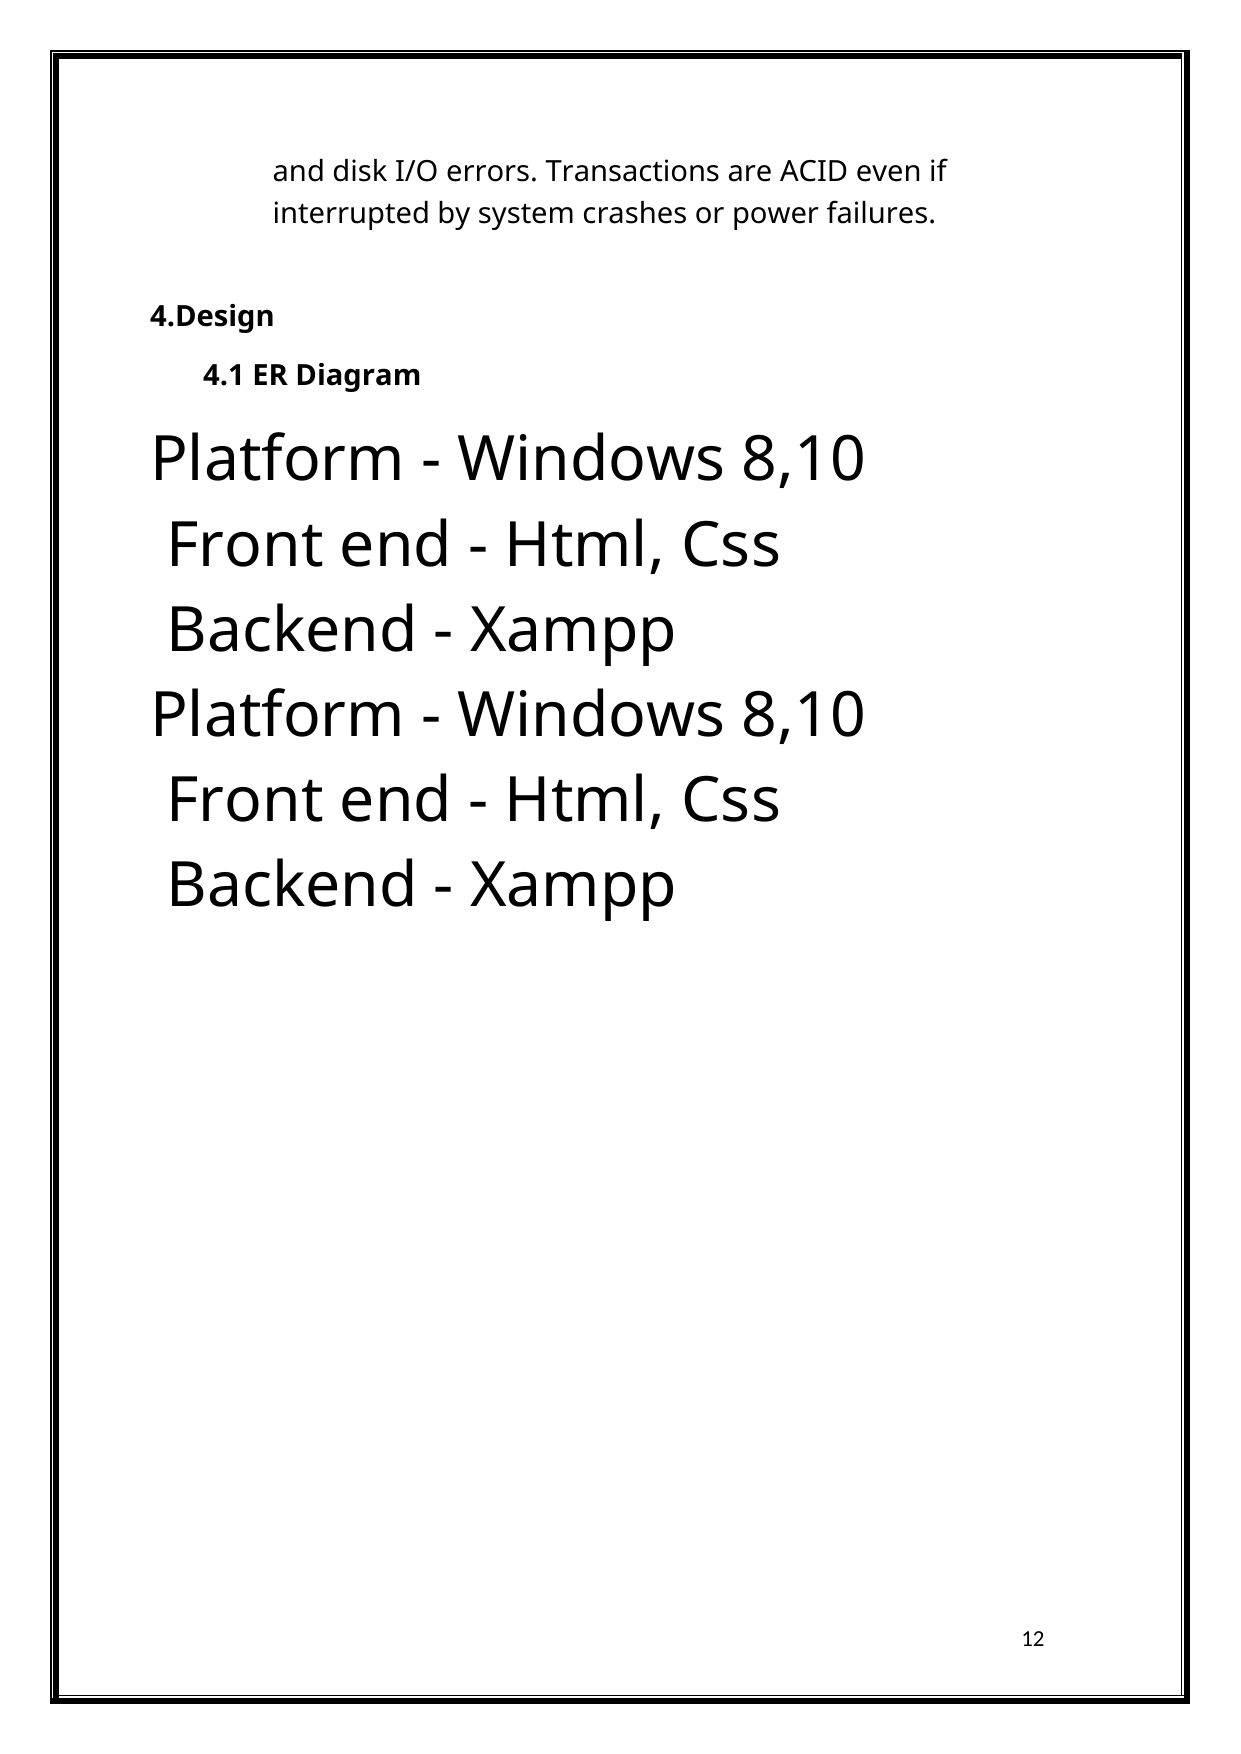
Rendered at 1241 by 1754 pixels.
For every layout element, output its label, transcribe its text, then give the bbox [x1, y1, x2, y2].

text Front end - Html, Css [150, 754, 1090, 839]
text Platform - Windows 8,10 [150, 669, 1090, 754]
text Front end - Html, Css [150, 499, 1090, 584]
text Platform - Windows 8,10 [150, 414, 1090, 499]
text Backend - Xampp [150, 584, 1090, 669]
text 4.Design [150, 295, 1090, 335]
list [272, 150, 1090, 232]
text 4.1 ER Diagram [150, 354, 1090, 394]
text Backend - Xampp [150, 839, 1090, 925]
